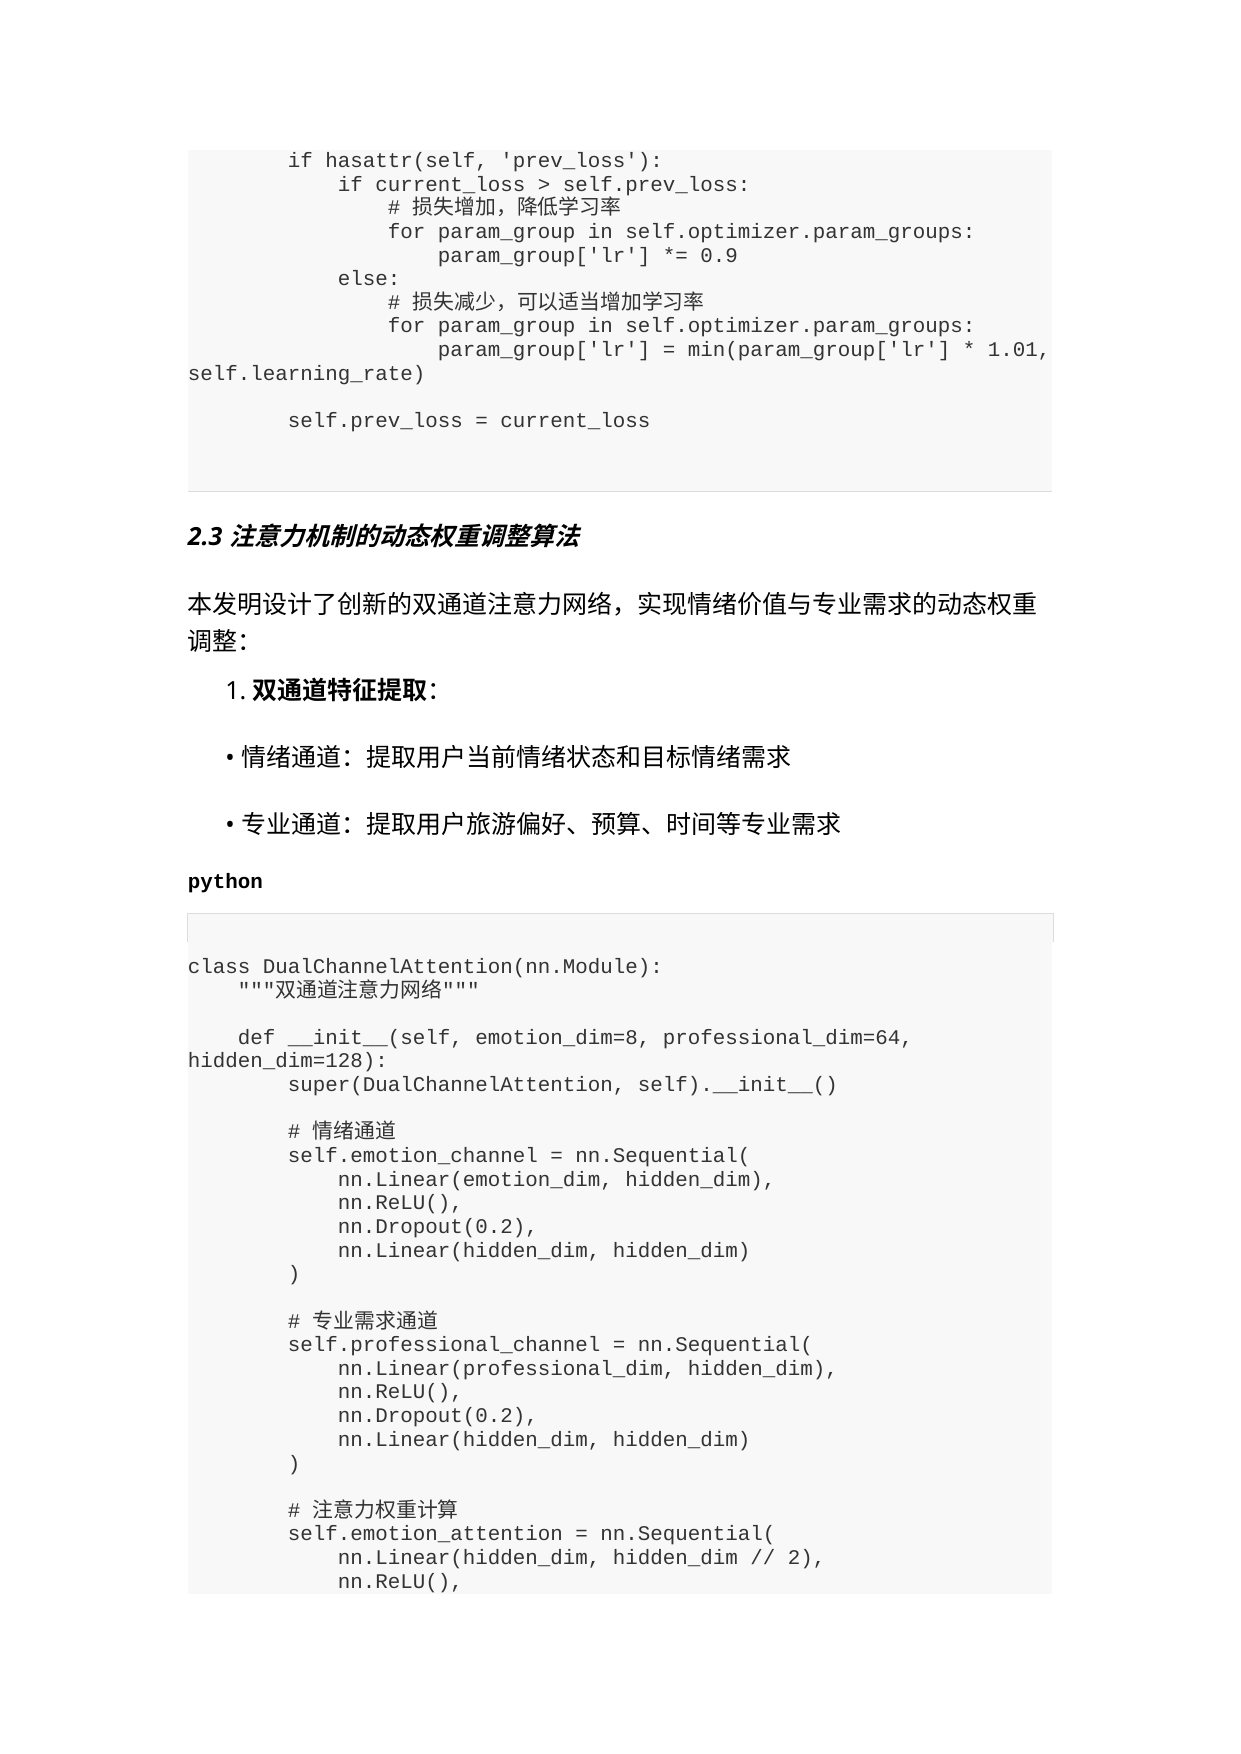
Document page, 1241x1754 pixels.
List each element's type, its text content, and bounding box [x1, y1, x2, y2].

text nn.ReLU(), [188, 1382, 1052, 1405]
text • 情绪通道：提取用户当前情绪状态和目标情绪需求 [225, 737, 1052, 774]
text param_group['lr'] = min(param_group['lr'] * 1.01, self.learning_rate) [188, 339, 1052, 386]
text nn.Linear(emotion_dim, hidden_dim), [188, 1169, 1052, 1192]
text nn.Linear(hidden_dim, hidden_dim) [188, 1240, 1052, 1263]
text ) [188, 1263, 1052, 1287]
text else: [188, 268, 1052, 292]
text nn.Linear(hidden_dim, hidden_dim // 2), [188, 1547, 1052, 1571]
text super(DualChannelAttention, self).__init__() [188, 1074, 1052, 1098]
text self.emotion_channel = nn.Sequential( [188, 1145, 1052, 1169]
text for param_group in self.optimizer.param_groups: [188, 316, 1052, 339]
text def __init__(self, emotion_dim=8, professional_dim=64, hidden_dim=128): [188, 1027, 1052, 1074]
text class DualChannelAttention(nn.Module): [188, 956, 1052, 979]
text # 损失减少，可以适当增加学习率 [188, 292, 1052, 316]
text nn.ReLU(), [188, 1571, 1052, 1594]
text nn.Dropout(0.2), [188, 1405, 1052, 1429]
text 1. 双通道特征提取： [225, 671, 1052, 707]
text nn.Linear(professional_dim, hidden_dim), [188, 1358, 1052, 1382]
text python [188, 871, 1052, 895]
text if current_loss > self.prev_loss: [188, 174, 1052, 197]
text for param_group in self.optimizer.param_groups: [188, 221, 1052, 244]
text nn.ReLU(), [188, 1192, 1052, 1216]
subtitle 2.3 注意力机制的动态权重调整算法 [188, 516, 1052, 552]
text self.prev_loss = current_loss [188, 410, 1052, 434]
text if hasattr(self, 'prev_loss'): [188, 150, 1052, 174]
text nn.Linear(hidden_dim, hidden_dim) [188, 1429, 1052, 1452]
text self.professional_channel = nn.Sequential( [188, 1334, 1052, 1358]
text param_group['lr'] *= 0.9 [188, 244, 1052, 268]
text # 注意力权重计算 [188, 1500, 1052, 1523]
text # 情绪通道 [188, 1121, 1052, 1145]
text nn.Dropout(0.2), [188, 1216, 1052, 1240]
text 本发明设计了创新的双通道注意力网络，实现情绪价值与专业需求的动态权重调整： [188, 583, 1052, 658]
text # 损失增加，降低学习率 [188, 197, 1052, 221]
text ) [188, 1452, 1052, 1476]
text • 专业通道：提取用户旅游偏好、预算、时间等专业需求 [225, 804, 1052, 841]
text self.emotion_attention = nn.Sequential( [188, 1523, 1052, 1547]
text """双通道注意力网络""" [188, 979, 1052, 1003]
text # 专业需求通道 [188, 1311, 1052, 1334]
